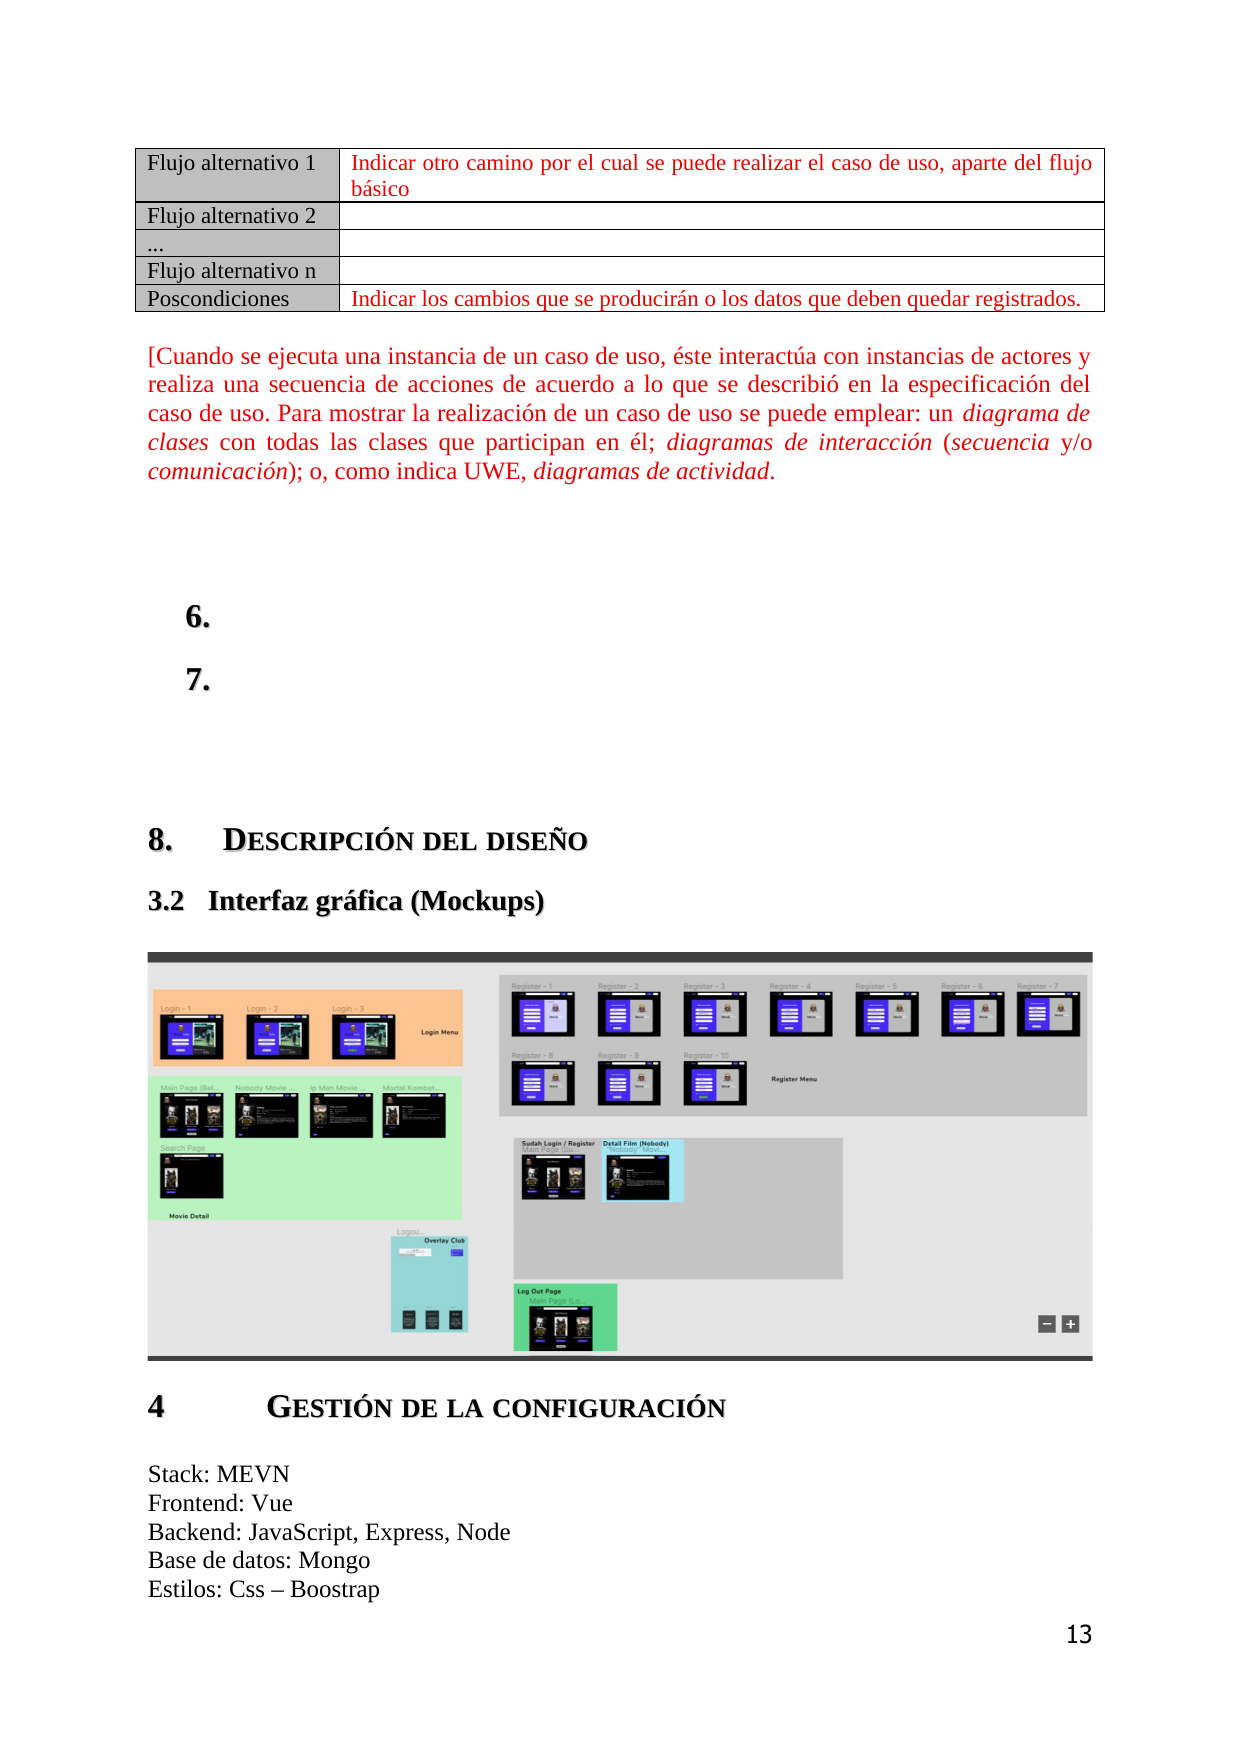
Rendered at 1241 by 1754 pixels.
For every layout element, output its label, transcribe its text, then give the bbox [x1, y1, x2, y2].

table_cell Flujo alternativo 2 [136, 203, 339, 229]
table_cell Indicar los cambios que se producirán o los datos que deben quedar registrados. [340, 285, 1104, 311]
picture [147, 952, 1093, 1361]
subtitle Descripción del diseño [148, 819, 1092, 858]
text [Cuando se ejecuta una instancia de un caso de uso, éste interactúa con instancias de actores y realiza una secuencia de acciones de acuerdo a lo que se describió en la especificación del caso de uso. Para mostrar la realización de un caso de uso se puede emplear: un diagrama de clases con todas las clases que participan en él; diagramas de interacción (secuencia y/o comunicación); o, como indica UWE, diagramas de actividad. [148, 341, 1092, 484]
table_cell Flujo alternativo 1 [136, 149, 339, 201]
table_cell [340, 203, 1104, 229]
subtitle Gestión de la configuración [148, 1386, 1092, 1424]
text Estilos: Css – Boostrap [148, 1574, 1092, 1603]
table_cell Indicar otro camino por el cual se puede realizar el caso de uso, aparte del flujo básico [340, 149, 1104, 201]
table_cell [340, 230, 1104, 256]
table_cell Poscondiciones [136, 285, 339, 311]
text Stack: MEVN [148, 1459, 1092, 1488]
text Frontend: Vue [148, 1488, 1092, 1517]
text Base de datos: Mongo [148, 1546, 1092, 1574]
table_cell Flujo alternativo n [136, 257, 339, 284]
subtitle Interfaz gráfica (Mockups) [148, 883, 1092, 916]
text Backend: JavaScript, Express, Node [148, 1517, 1092, 1546]
table_cell [340, 257, 1104, 284]
table_cell ... [136, 230, 339, 256]
